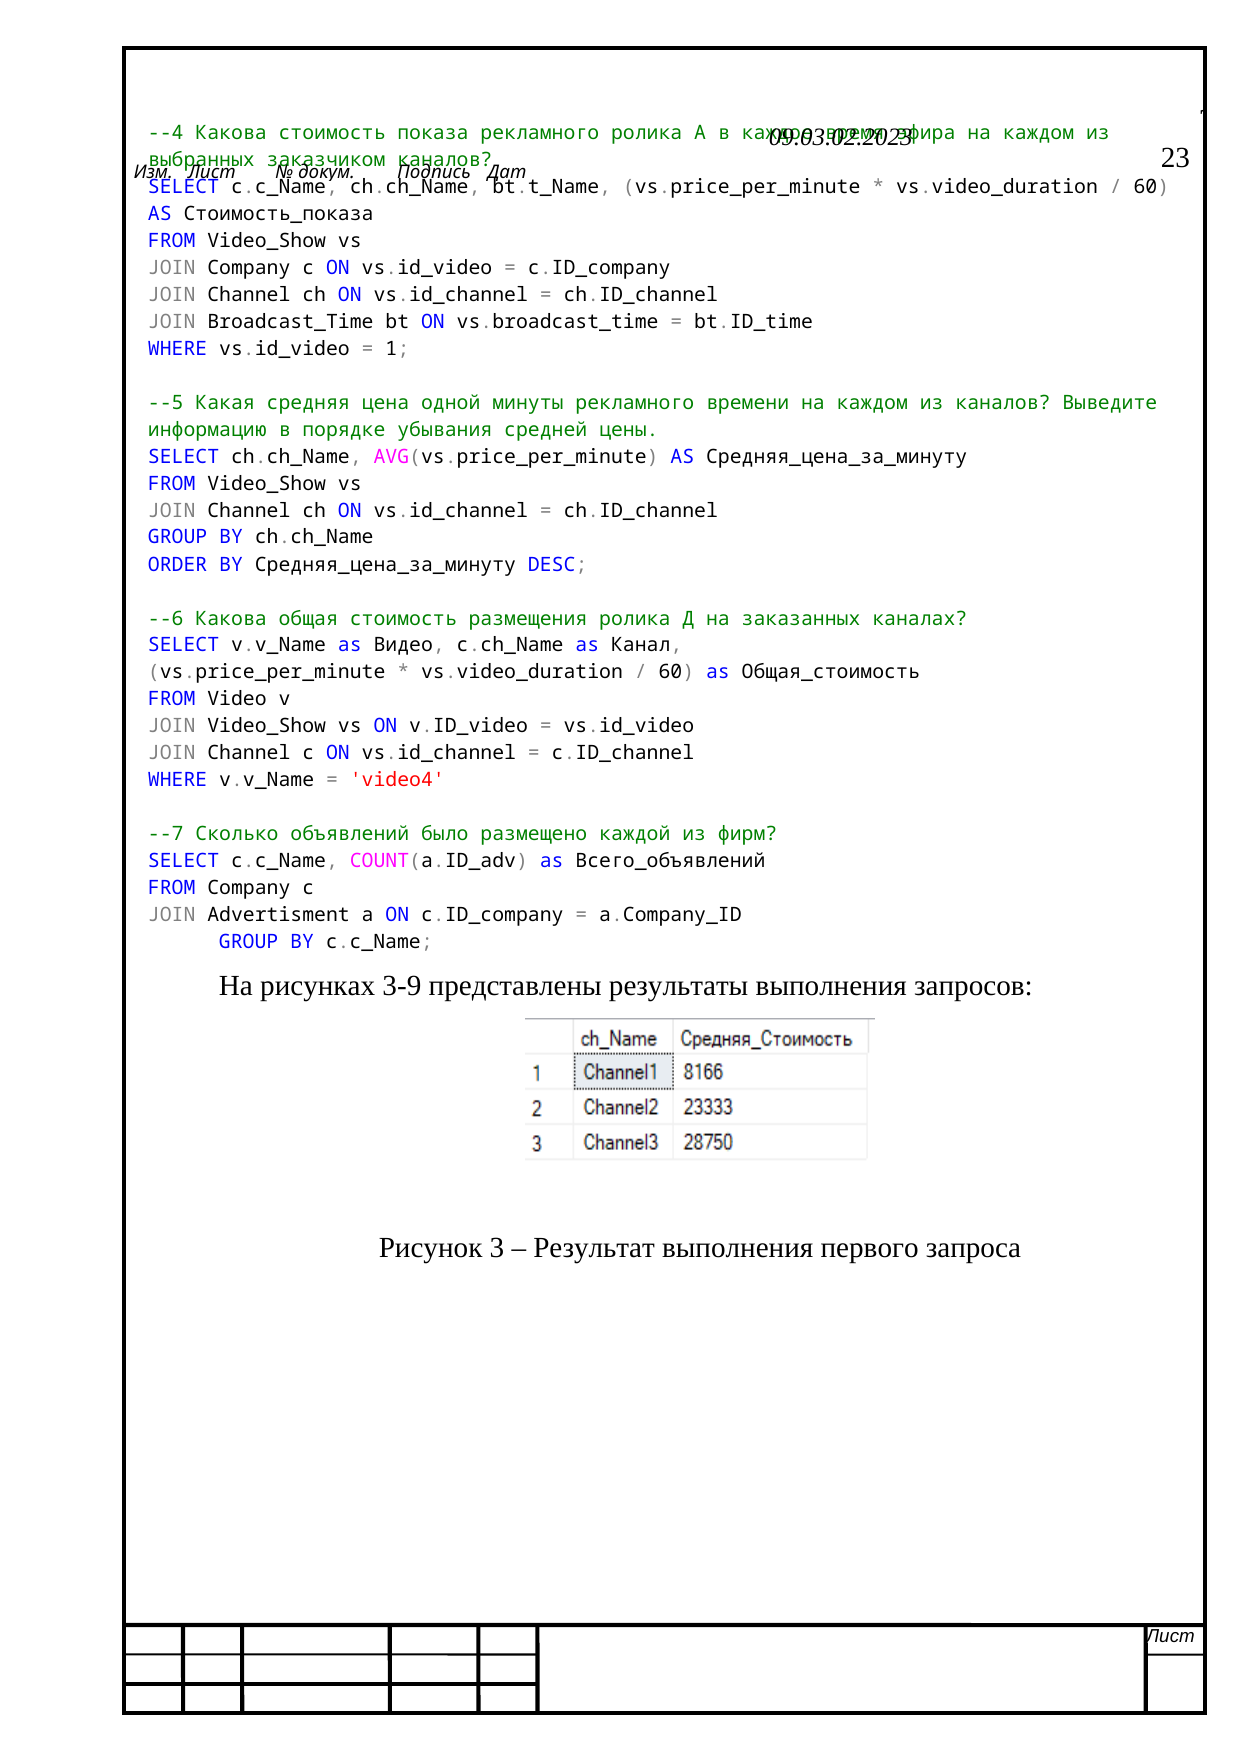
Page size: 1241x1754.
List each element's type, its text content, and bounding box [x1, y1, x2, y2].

text --7 Сколько объявлений было размещено каждой из фирм? [148, 819, 1181, 847]
text JOIN Channel ch ON vs.id_channel = ch.ID_channel [148, 280, 1181, 307]
text FROM Video_Show vs [148, 469, 1181, 496]
text GROUP BY ch.ch_Name [148, 523, 1181, 550]
text FROM Video_Show vs [148, 226, 1181, 253]
text --5 Какая средняя цена одной минуты рекламного времени на каждом из каналов? Выведите информацию в порядке убывания средней цены. [148, 388, 1181, 442]
text (vs.price_per_minute * vs.video_duration / 60) as Общая_стоимость [148, 658, 1181, 685]
text Рисунок 3 – Результат выполнения первого запроса [177, 1230, 1181, 1264]
text WHERE v.v_Name = 'video4' [148, 766, 1181, 793]
text JOIN Advertisment a ON c.ID_company = a.Company_ID [148, 901, 1181, 927]
text ORDER BY Средняя_цена_за_минуту DESC; [148, 550, 1181, 577]
text SELECT c.c_Name, COUNT(a.ID_adv) as Всего_объявлений [148, 847, 1181, 873]
text FROM Video v [148, 685, 1181, 712]
text JOIN Company c ON vs.id_video = c.ID_company [148, 253, 1181, 280]
text SELECT c.c_Name, ch.ch_Name, bt.t_Name, (vs.price_per_minute * vs.video_duration / 60) AS Стоимость_показа [148, 172, 1181, 226]
text SELECT ch.ch_Name, AVG(vs.price_per_minute) AS Средняя_цена_за_минуту [148, 442, 1181, 469]
text --6 Какова общая стоимость размещения ролика Д на заказанных каналах? [148, 604, 1181, 631]
text На рисунках 3-9 представлены результаты выполнения запросов: [148, 968, 1181, 1001]
text JOIN Video_Show vs ON v.ID_video = vs.id_video [148, 712, 1181, 739]
text FROM Company c [148, 873, 1181, 901]
text GROUP BY c.c_Name; [177, 927, 1181, 954]
picture [525, 1018, 875, 1164]
text WHERE vs.id_video = 1; [148, 334, 1181, 361]
text JOIN Channel ch ON vs.id_channel = ch.ID_channel [148, 496, 1181, 523]
text SELECT v.v_Name as Видео, c.ch_Name as Канал, [148, 631, 1181, 658]
text JOIN Broadcast_Time bt ON vs.broadcast_time = bt.ID_time [148, 307, 1181, 334]
text JOIN Channel c ON vs.id_channel = c.ID_channel [148, 739, 1181, 766]
text --4 Какова стоимость показа рекламного ролика А в каждое время эфира на каждом из выбранных заказчиком каналов? [148, 118, 1181, 172]
